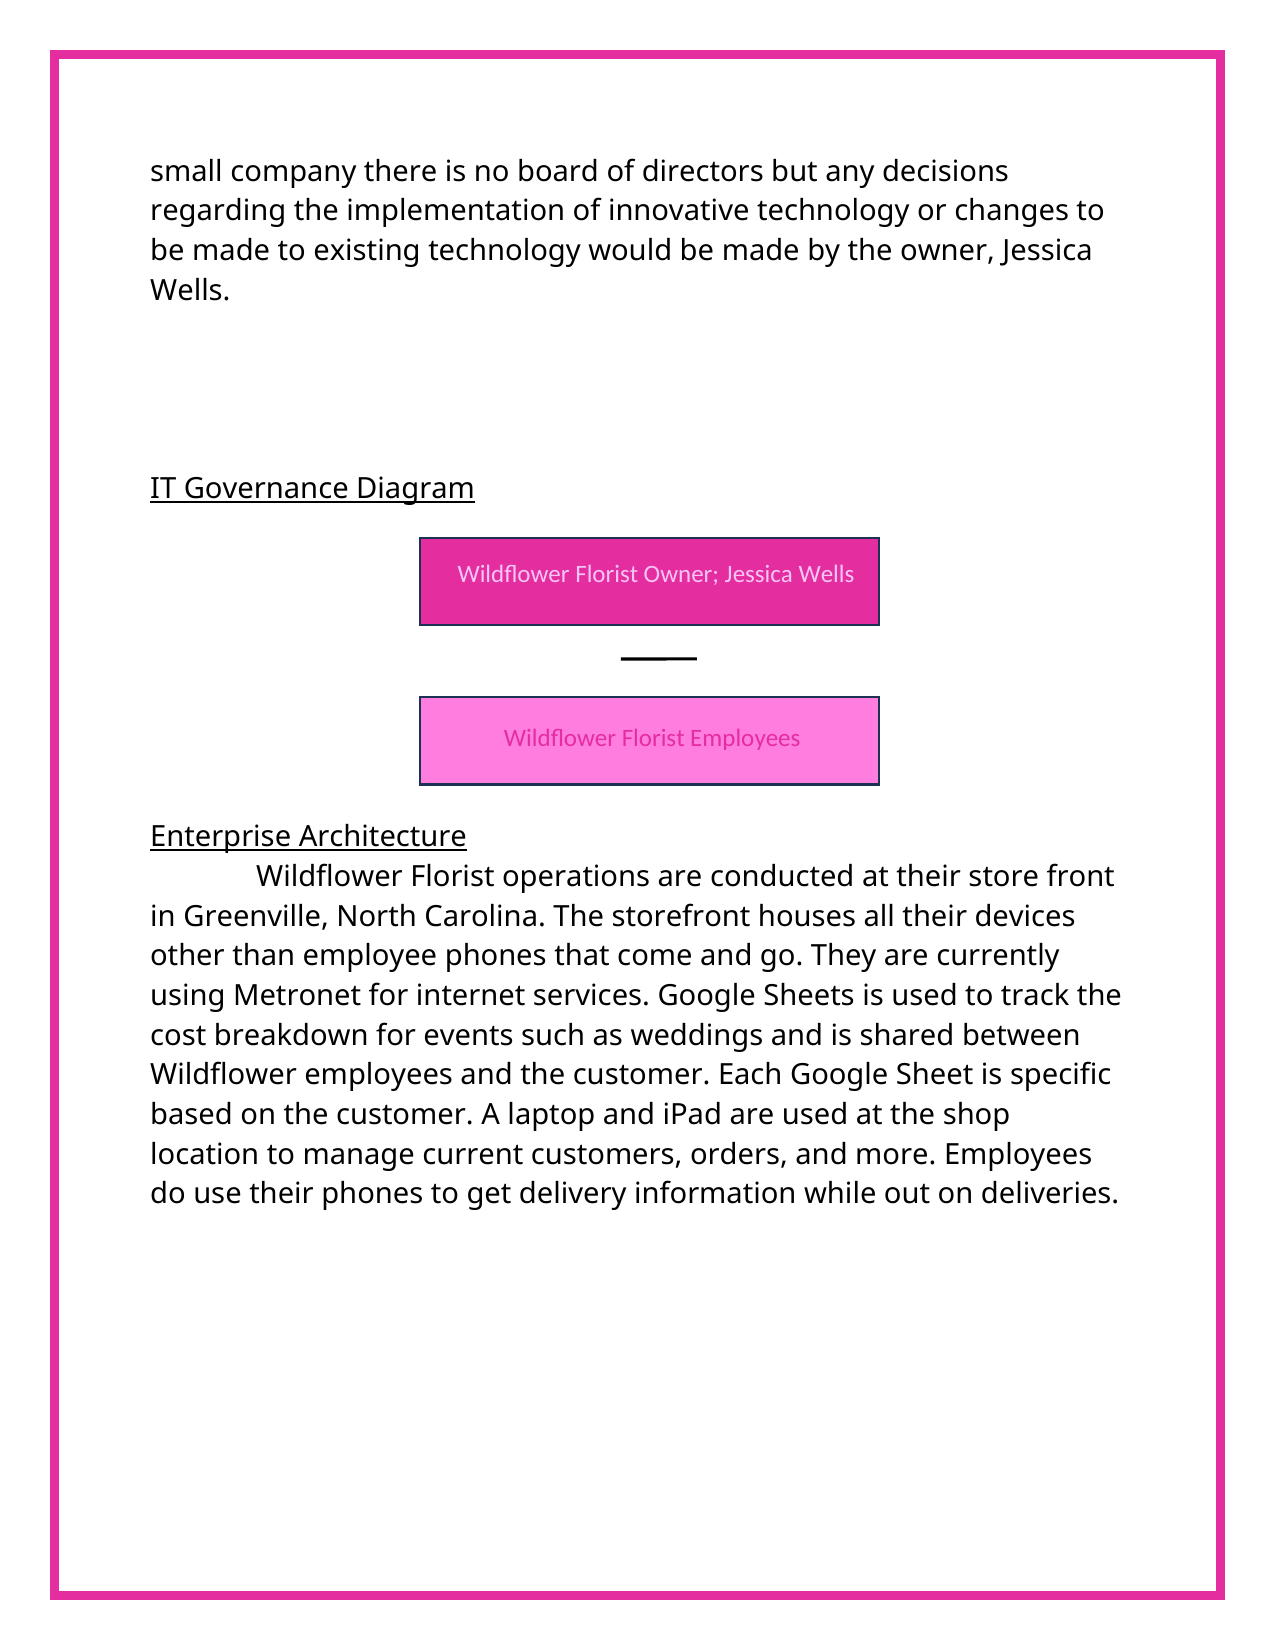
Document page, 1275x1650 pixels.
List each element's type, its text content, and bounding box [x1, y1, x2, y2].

text Wildflower Florist operations are conducted at their store front in Greenville, North Carolina. The storefront houses all their devices other than employee phones that come and go. They are currently using Metronet for internet services. Google Sheets is used to track the cost breakdown for events such as weddings and is shared between Wildflower employees and the customer. Each Google Sheet is specific based on the customer. A laptop and iPad are used at the shop location to manage current customers, orders, and more. Employees do use their phones to get delivery information while out on deliveries. [150, 855, 1125, 1212]
text Enterprise Architecture [150, 816, 1125, 855]
text IT Governance Diagram [150, 467, 1125, 507]
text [150, 150, 1125, 309]
